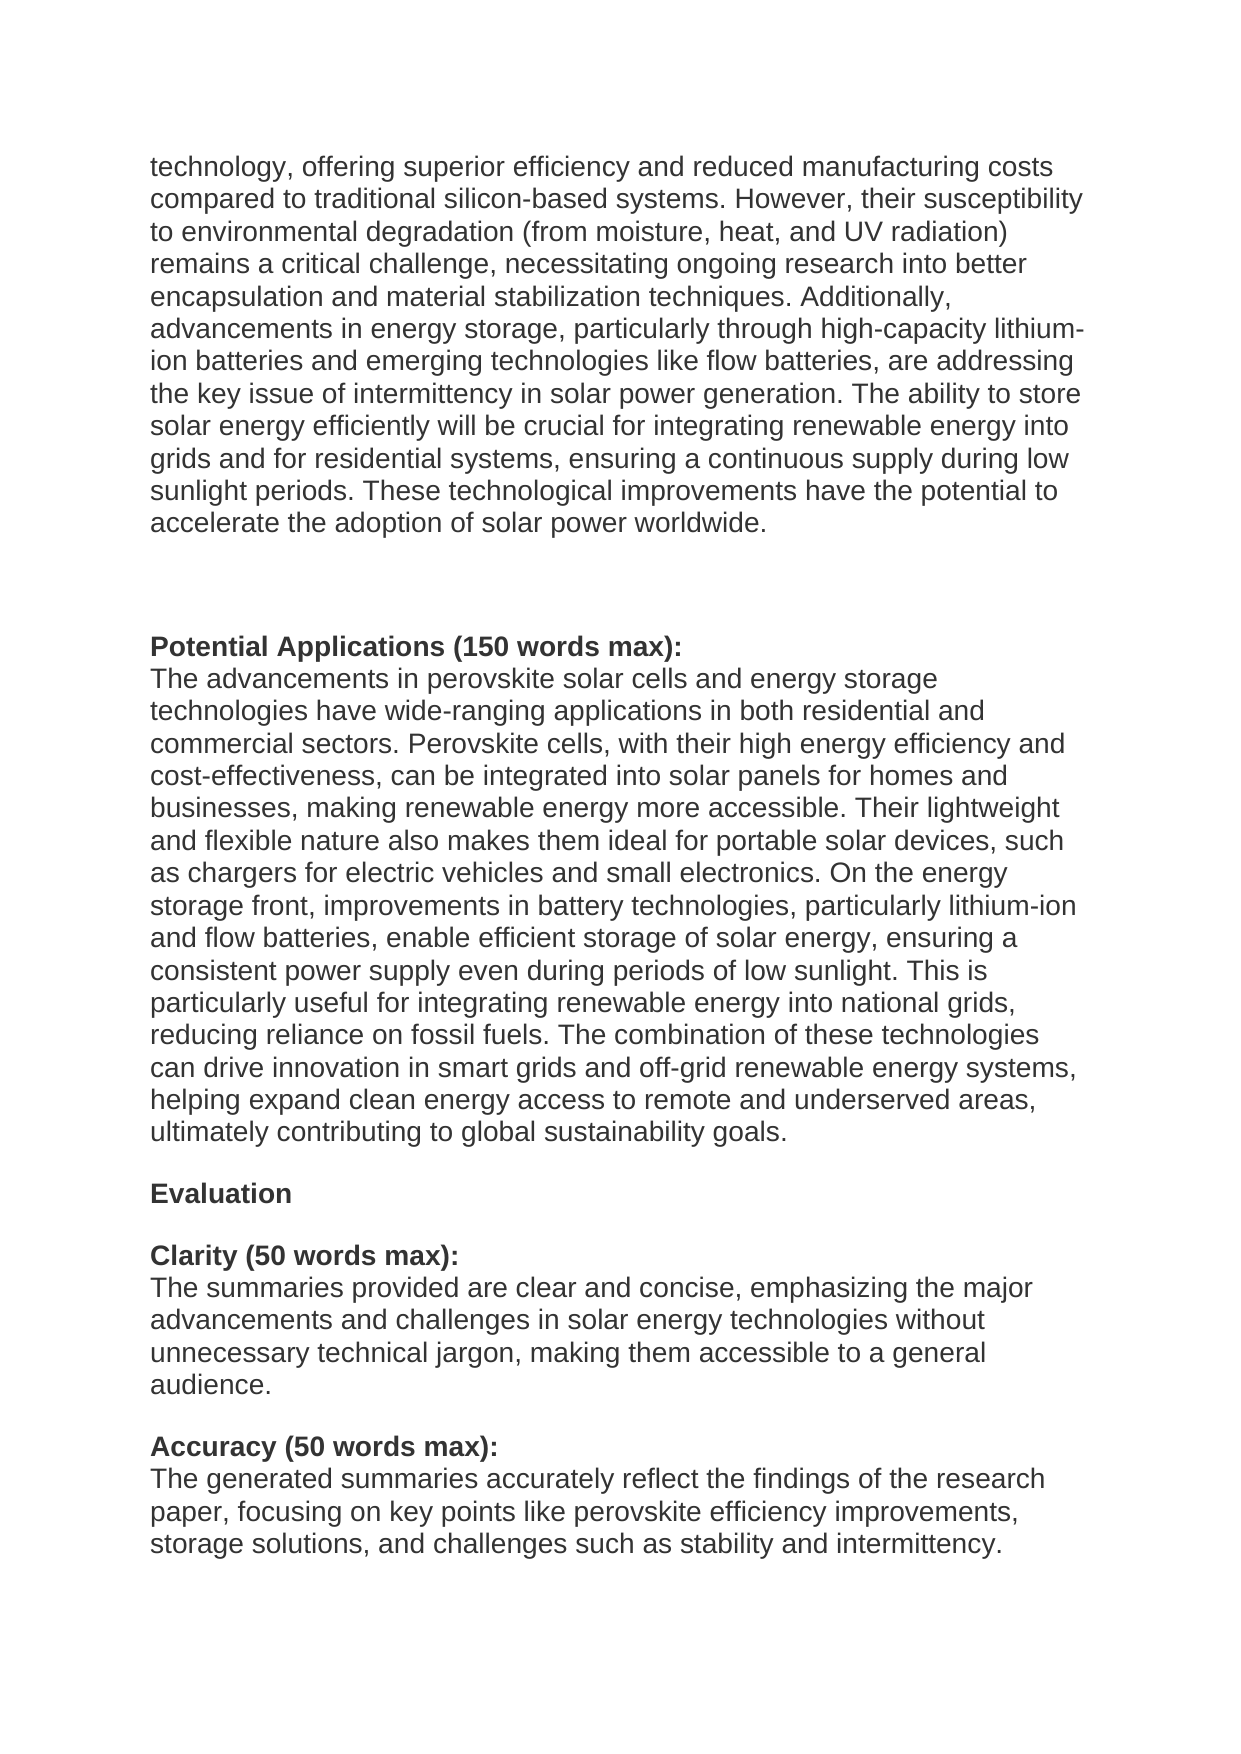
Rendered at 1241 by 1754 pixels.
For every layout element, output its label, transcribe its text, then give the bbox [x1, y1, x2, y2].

subtitle Accuracy (50 words max): The generated summaries accurately reflect the findings of the research paper, focusing on key points like perovskite efficiency improvements, storage solutions, and challenges such as stability and intermittency. [150, 1430, 1090, 1559]
subtitle Clarity (50 words max): The summaries provided are clear and concise, emphasizing the major advancements and challenges in solar energy technologies without unnecessary technical jargon, making them accessible to a general audience. [150, 1238, 1090, 1401]
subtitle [150, 150, 1090, 539]
subtitle Evaluation [150, 1177, 1090, 1209]
subtitle Potential Applications (150 words max): The advancements in perovskite solar cells and energy storage technologies have wide-ranging applications in both residential and commercial sectors. Perovskite cells, with their high energy efficiency and cost-effectiveness, can be integrated into solar panels for homes and businesses, making renewable energy more accessible. Their lightweight and flexible nature also makes them ideal for portable solar devices, such as chargers for electric vehicles and small electronics. On the energy storage front, improvements in battery technologies, particularly lithium-ion and flow batteries, enable efficient storage of solar energy, ensuring a consistent power supply even during periods of low sunlight. This is particularly useful for integrating renewable energy into national grids, reducing reliance on fossil fuels. The combination of these technologies can drive innovation in smart grids and off-grid renewable energy systems, helping expand clean energy access to remote and underserved areas, ultimately contributing to global sustainability goals. [150, 629, 1090, 1148]
